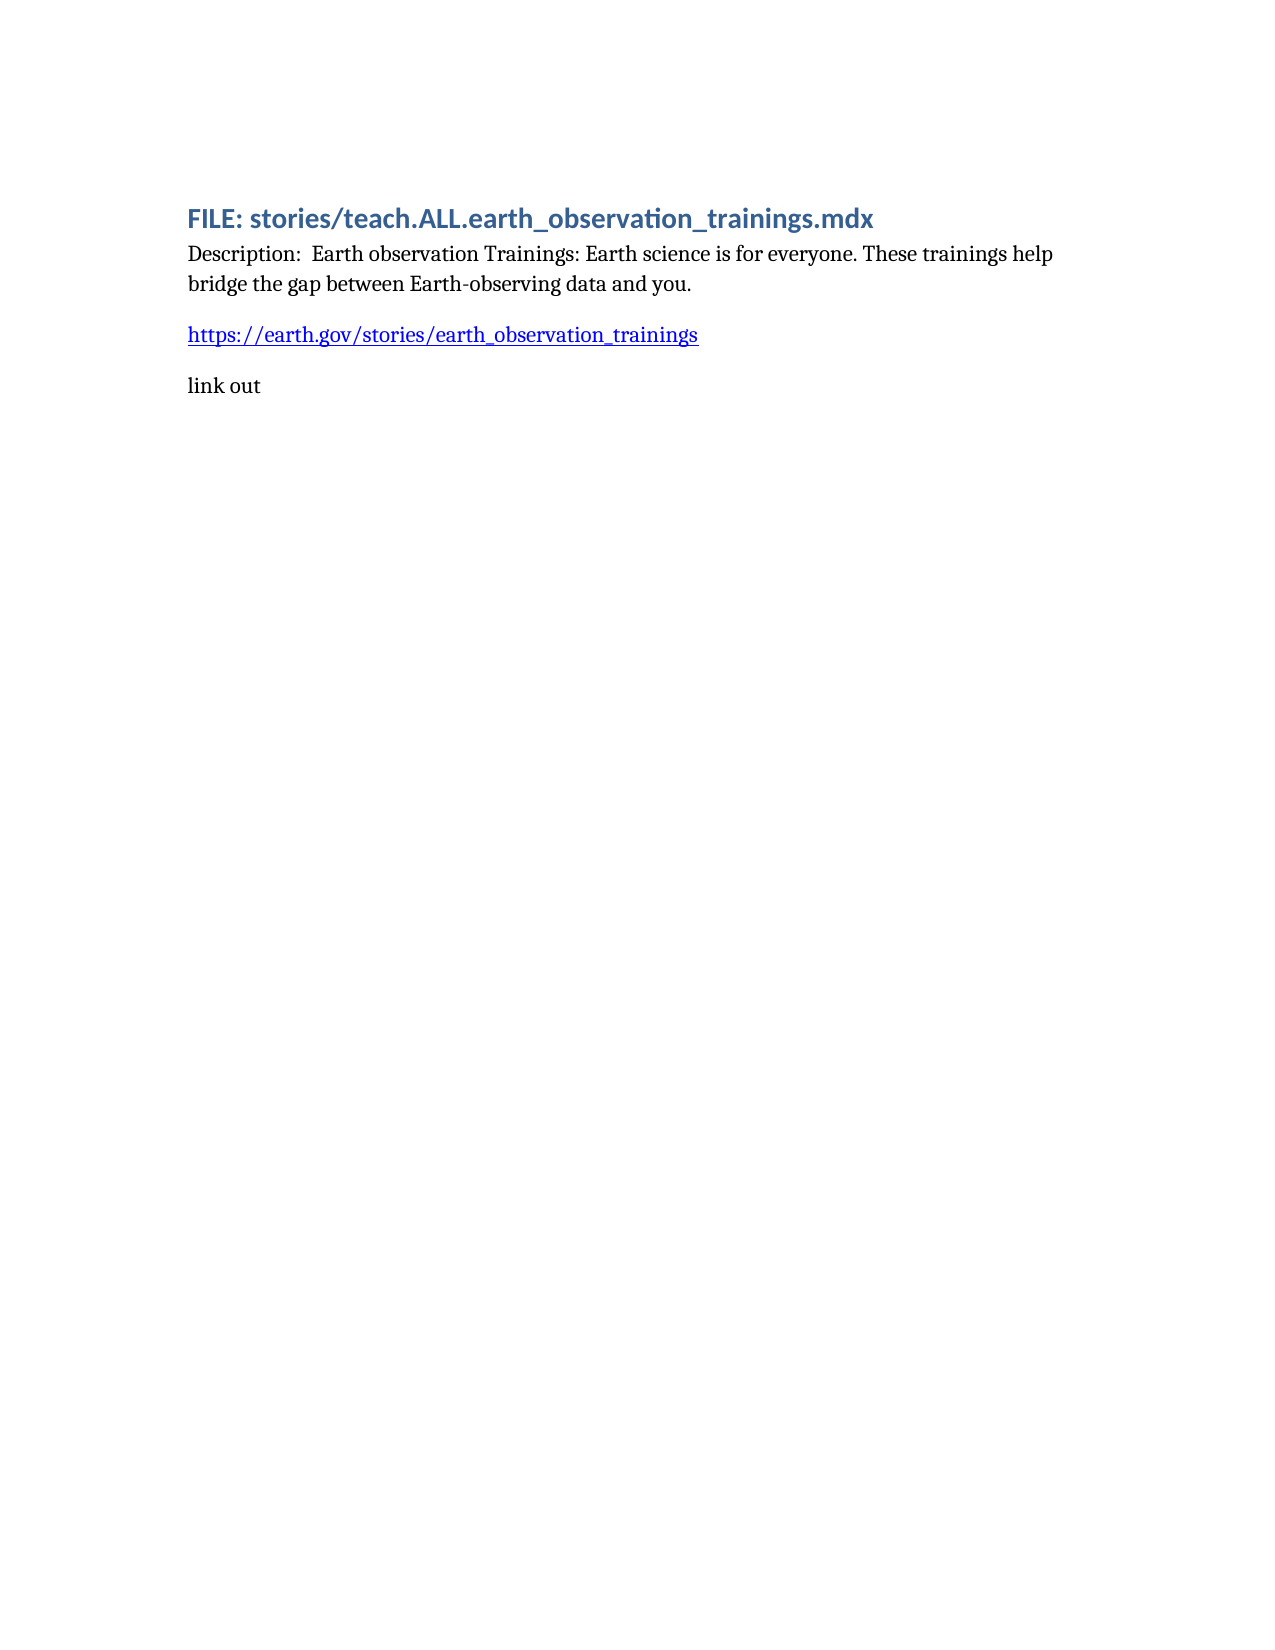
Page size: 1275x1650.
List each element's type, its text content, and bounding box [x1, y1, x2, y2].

subtitle FILE: stories/teach.ALL.earth_observation_trainings.mdx [187, 200, 1087, 236]
text Description: Earth observation Trainings: Earth science is for everyone. These trainings help bridge the gap between Earth-observing data and you. [187, 241, 1087, 297]
text https://earth.gov/stories/earth_observation_trainings [187, 322, 1087, 348]
text link out [187, 373, 1087, 399]
